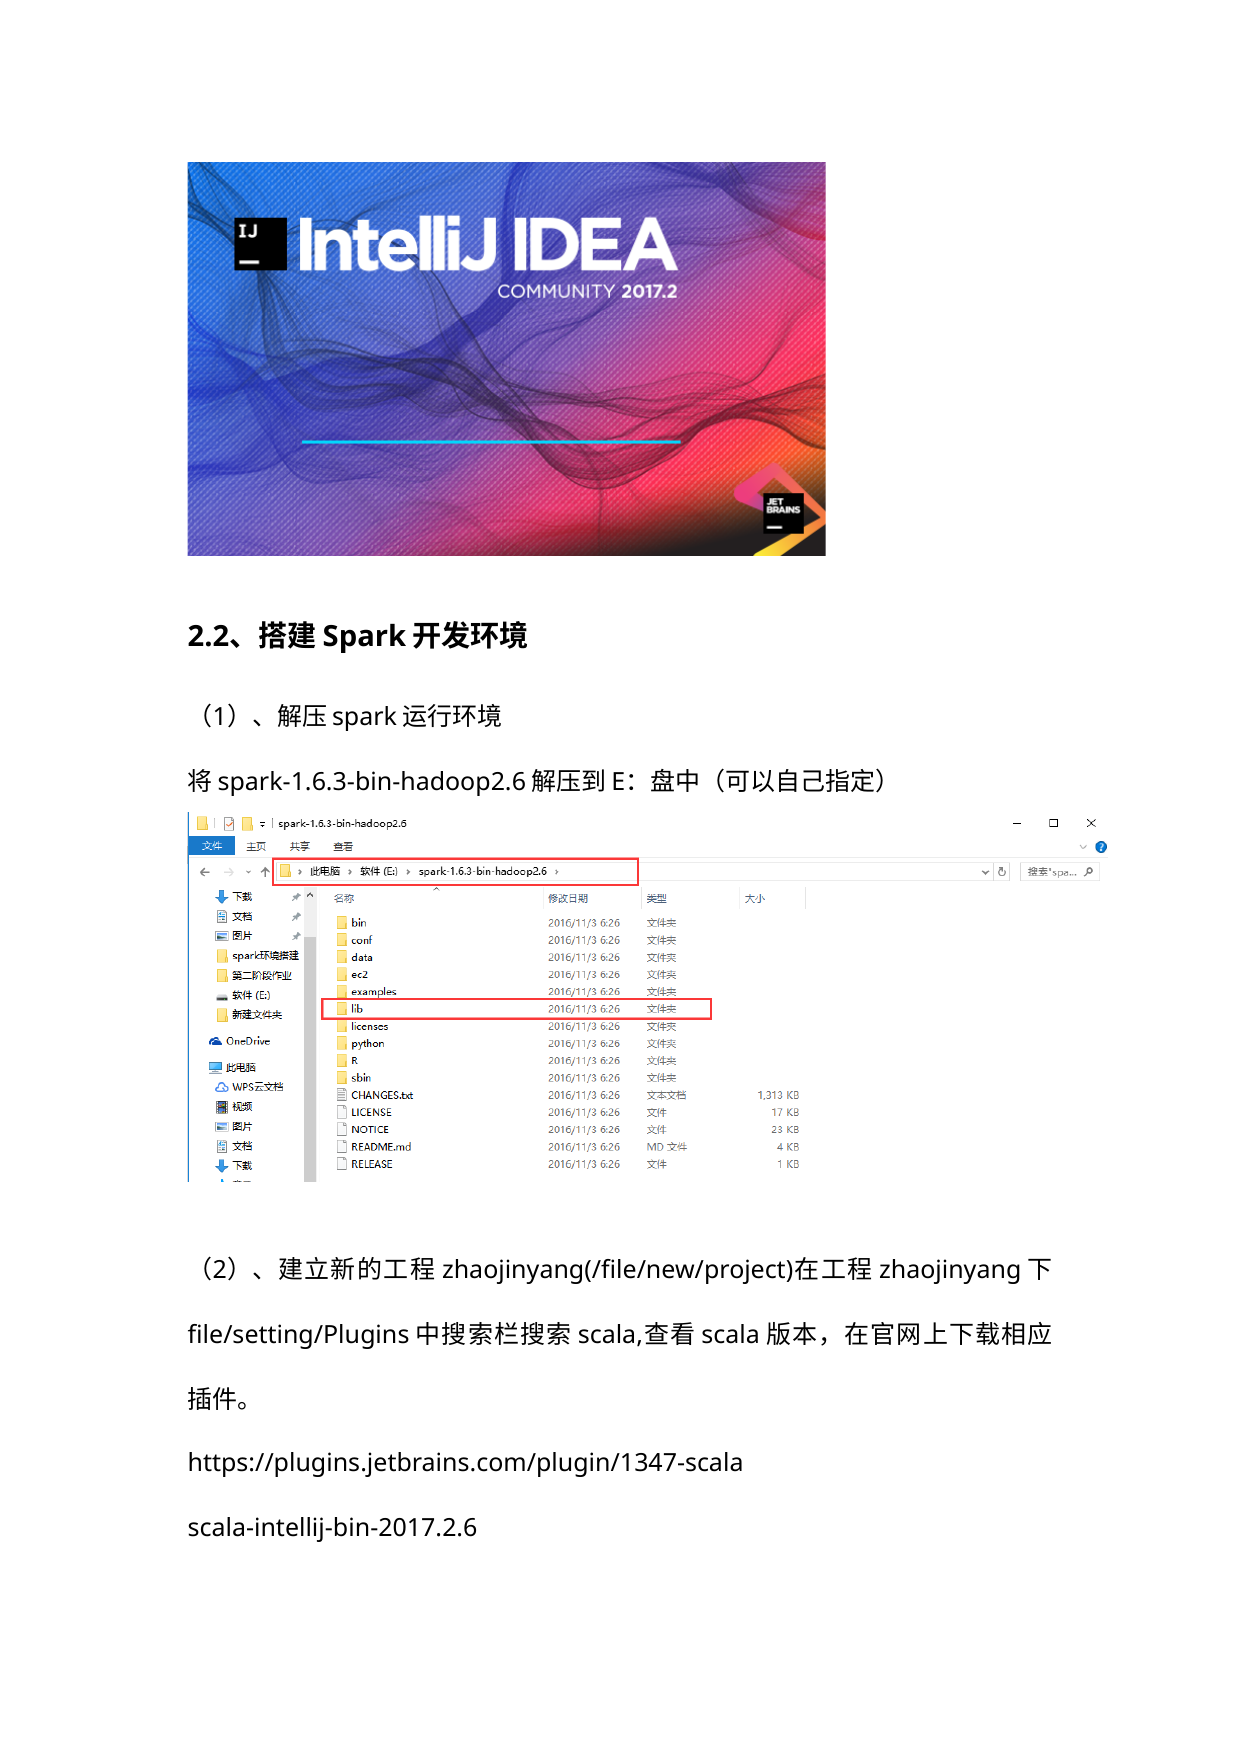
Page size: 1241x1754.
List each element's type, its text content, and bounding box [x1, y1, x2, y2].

list 、解压spark运行环境 [187, 682, 1053, 747]
picture [187, 162, 826, 556]
list https://plugins.jetbrains.com/plugin/1347-scala [187, 1430, 1053, 1495]
list scala-intellij-bin-2017.2.6 [187, 1495, 1053, 1560]
subtitle 2.2、搭建Spark开发环境 [187, 601, 1053, 666]
picture [187, 812, 1108, 1182]
list 将spark-1.6.3-bin-hadoop2.6解压到E：盘中（可以自己指定） [187, 747, 1053, 812]
list 、建立新的工程zhaojinyang(/file/new/project)在工程zhaojinyang下file/setting/Plugins中搜索栏搜索scala,查看scala版本，在官网上下载相应插件。 [187, 1235, 1053, 1430]
